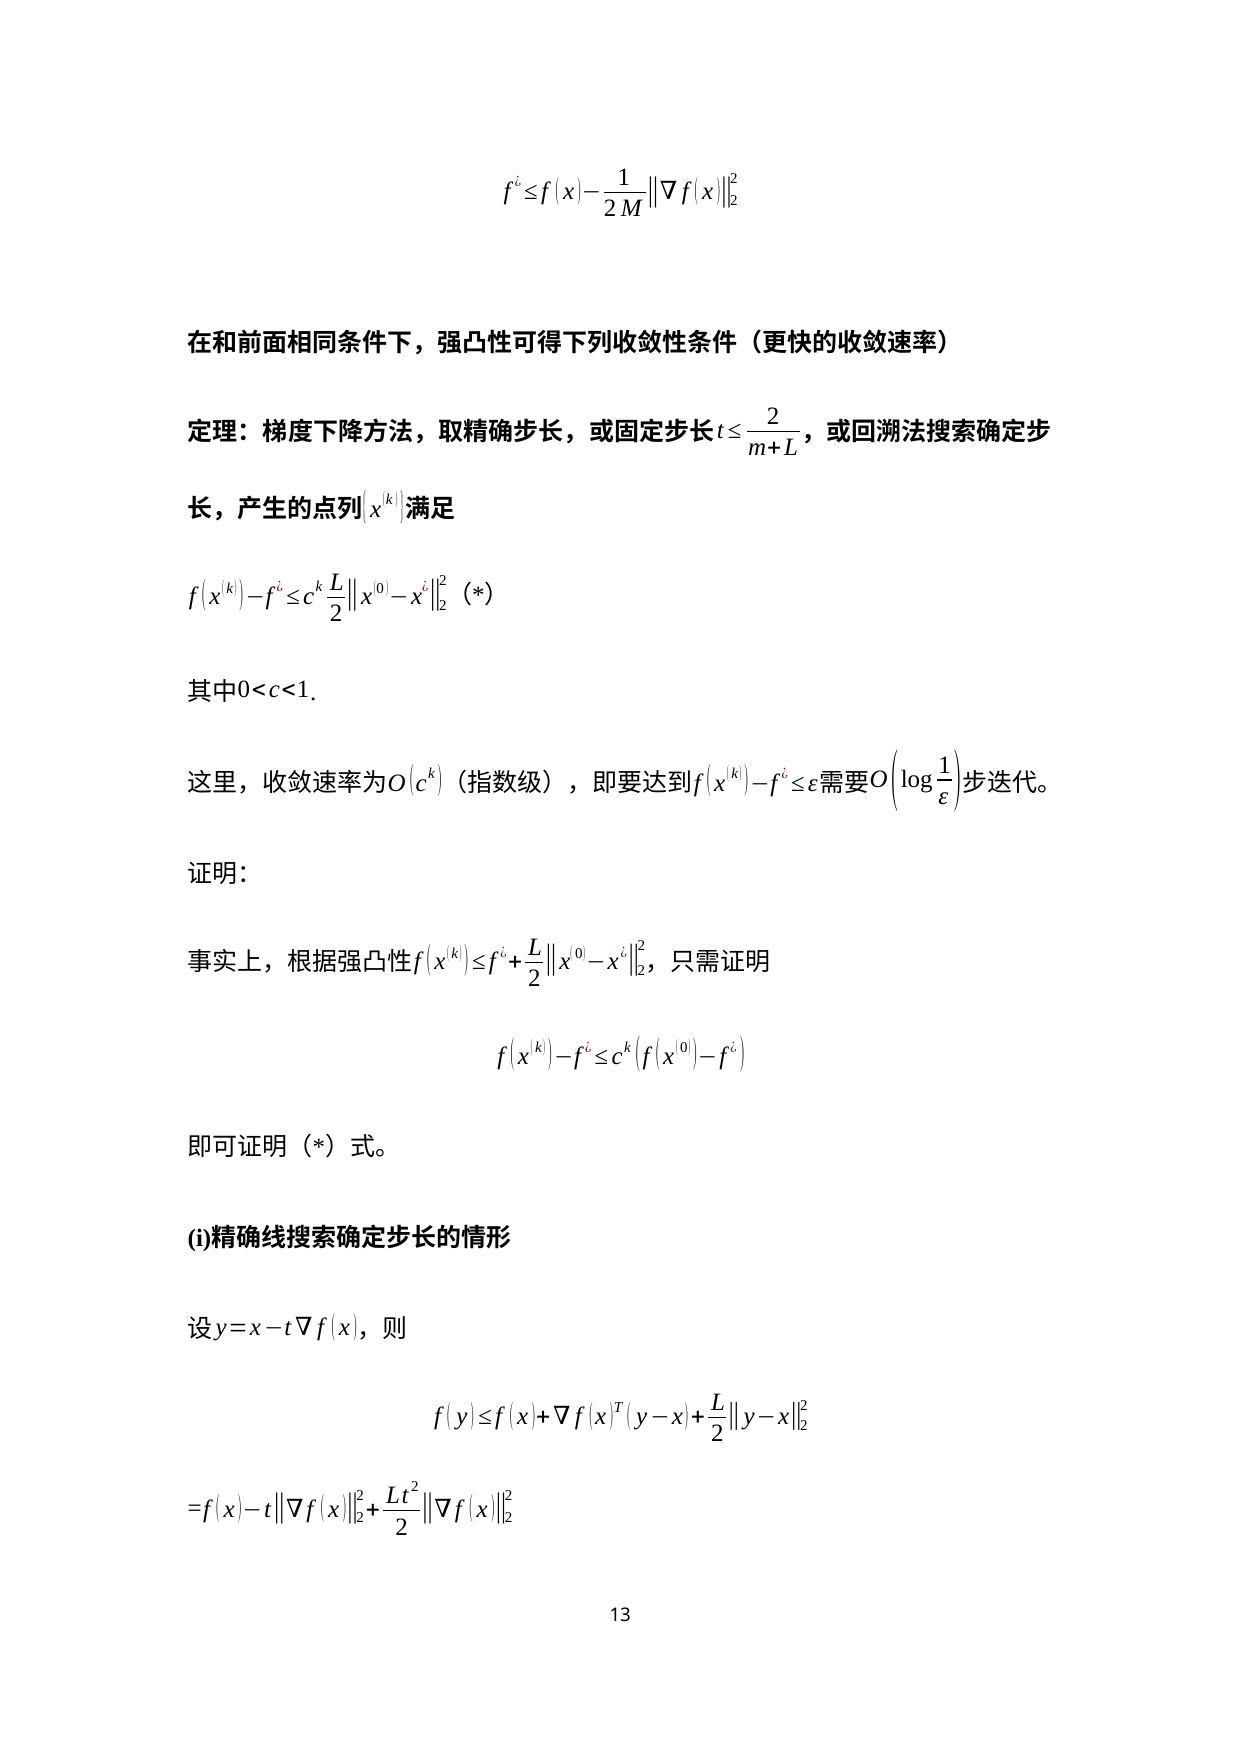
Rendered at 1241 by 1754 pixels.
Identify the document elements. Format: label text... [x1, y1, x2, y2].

text （*） [187, 566, 1053, 631]
text 证明： [187, 839, 1053, 904]
text 这里，收敛速率为（指数级），即要达到需要步迭代。 [187, 748, 1053, 813]
text 事实上，根据强凸性，只需证明 [187, 931, 1053, 996]
text 即可证明（*）式。 [187, 1112, 1053, 1177]
text 其中. [187, 657, 1053, 722]
text = [187, 1476, 1053, 1541]
text 设，则 [187, 1294, 1053, 1359]
text (i)精确线搜索确定步长的情形 [187, 1203, 1053, 1268]
text 定理：梯度下降方法，取精确步长，或固定步长，或回溯法搜索确定步长，产生的点列满足 [187, 399, 1053, 539]
text 在和前面相同条件下，强凸性可得下列收敛性条件（更快的收敛速率） [187, 308, 1053, 373]
